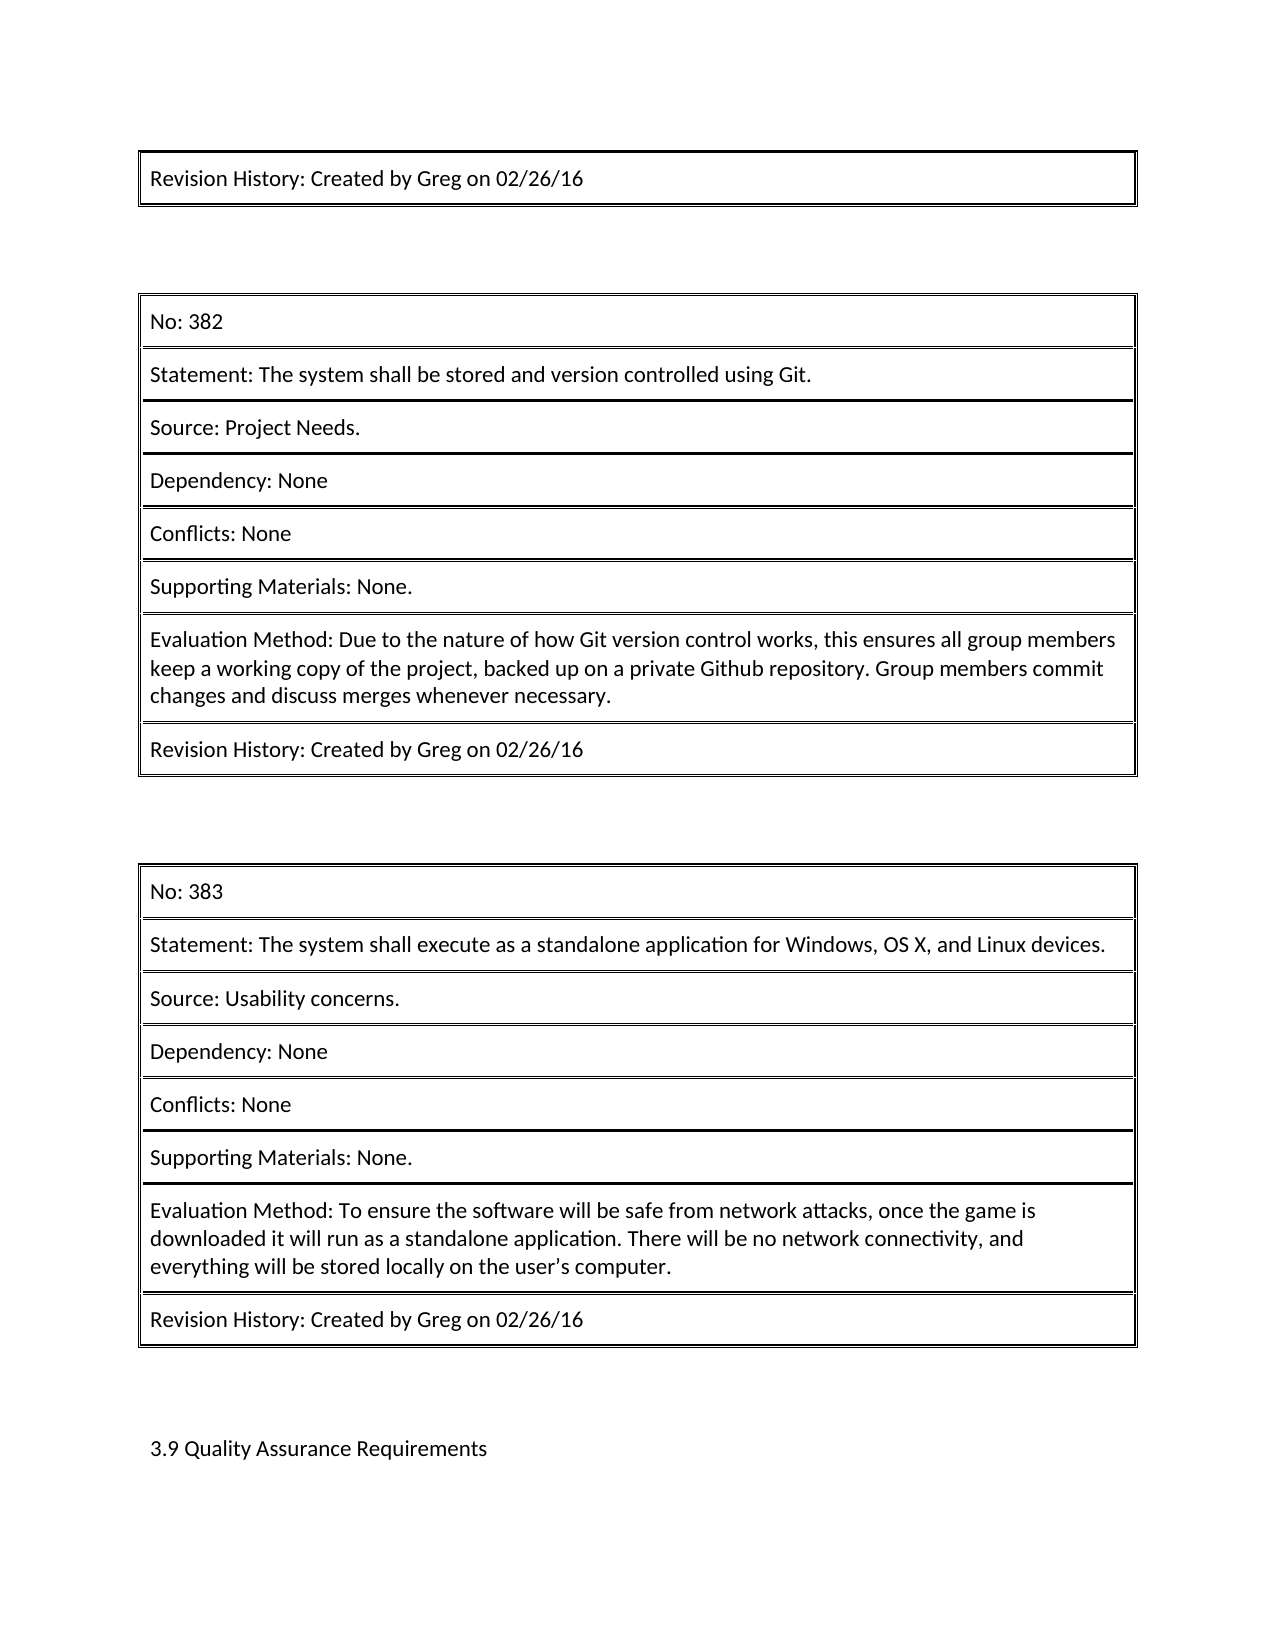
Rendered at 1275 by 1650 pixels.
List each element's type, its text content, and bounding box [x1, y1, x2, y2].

table_cell Supporting Materials: None. [141, 558, 1135, 611]
table_header No: 382 [141, 296, 1134, 346]
table_cell Statement: The system shall be stored and version controlled using Git. [139, 346, 1136, 399]
table_cell Statement: The system shall execute as a standalone application for Windows, OS X, and Linux devices. [141, 916, 1135, 969]
text 3.9 Quality Assurance Requirements [150, 1434, 1125, 1462]
table_cell Revision History: Created by Greg on 02/26/16 [139, 721, 1136, 774]
table_cell Source: Usability concerns. [141, 970, 1135, 1023]
table_cell Conflicts: None [141, 505, 1135, 558]
table_cell Source: Project Needs. [141, 399, 1134, 452]
table_cell Revision History: Created by Greg on 02/26/16 [141, 1291, 1135, 1344]
table_cell Conflicts: None [139, 1076, 1136, 1129]
table_cell Dependency: None [139, 1023, 1136, 1076]
table_header No: 383 [141, 867, 1134, 916]
table_cell Evaluation Method: To ensure the software will be safe from network attacks, once the game is downloaded it will run as a standalone application. There will be no network connectivity, and everything will be stored locally on the user’s computer. [141, 1182, 1134, 1291]
table_cell Supporting Materials: None. [141, 1129, 1134, 1182]
table_cell Revision History: Created by Greg on 02/26/16 [141, 153, 1134, 203]
table_cell Dependency: None [141, 452, 1134, 505]
table_cell Evaluation Method: Due to the nature of how Git version control works, this ensures all group members keep a working copy of the project, backed up on a private Github repository. Group members commit changes and discuss merges whenever necessary. [141, 611, 1135, 721]
